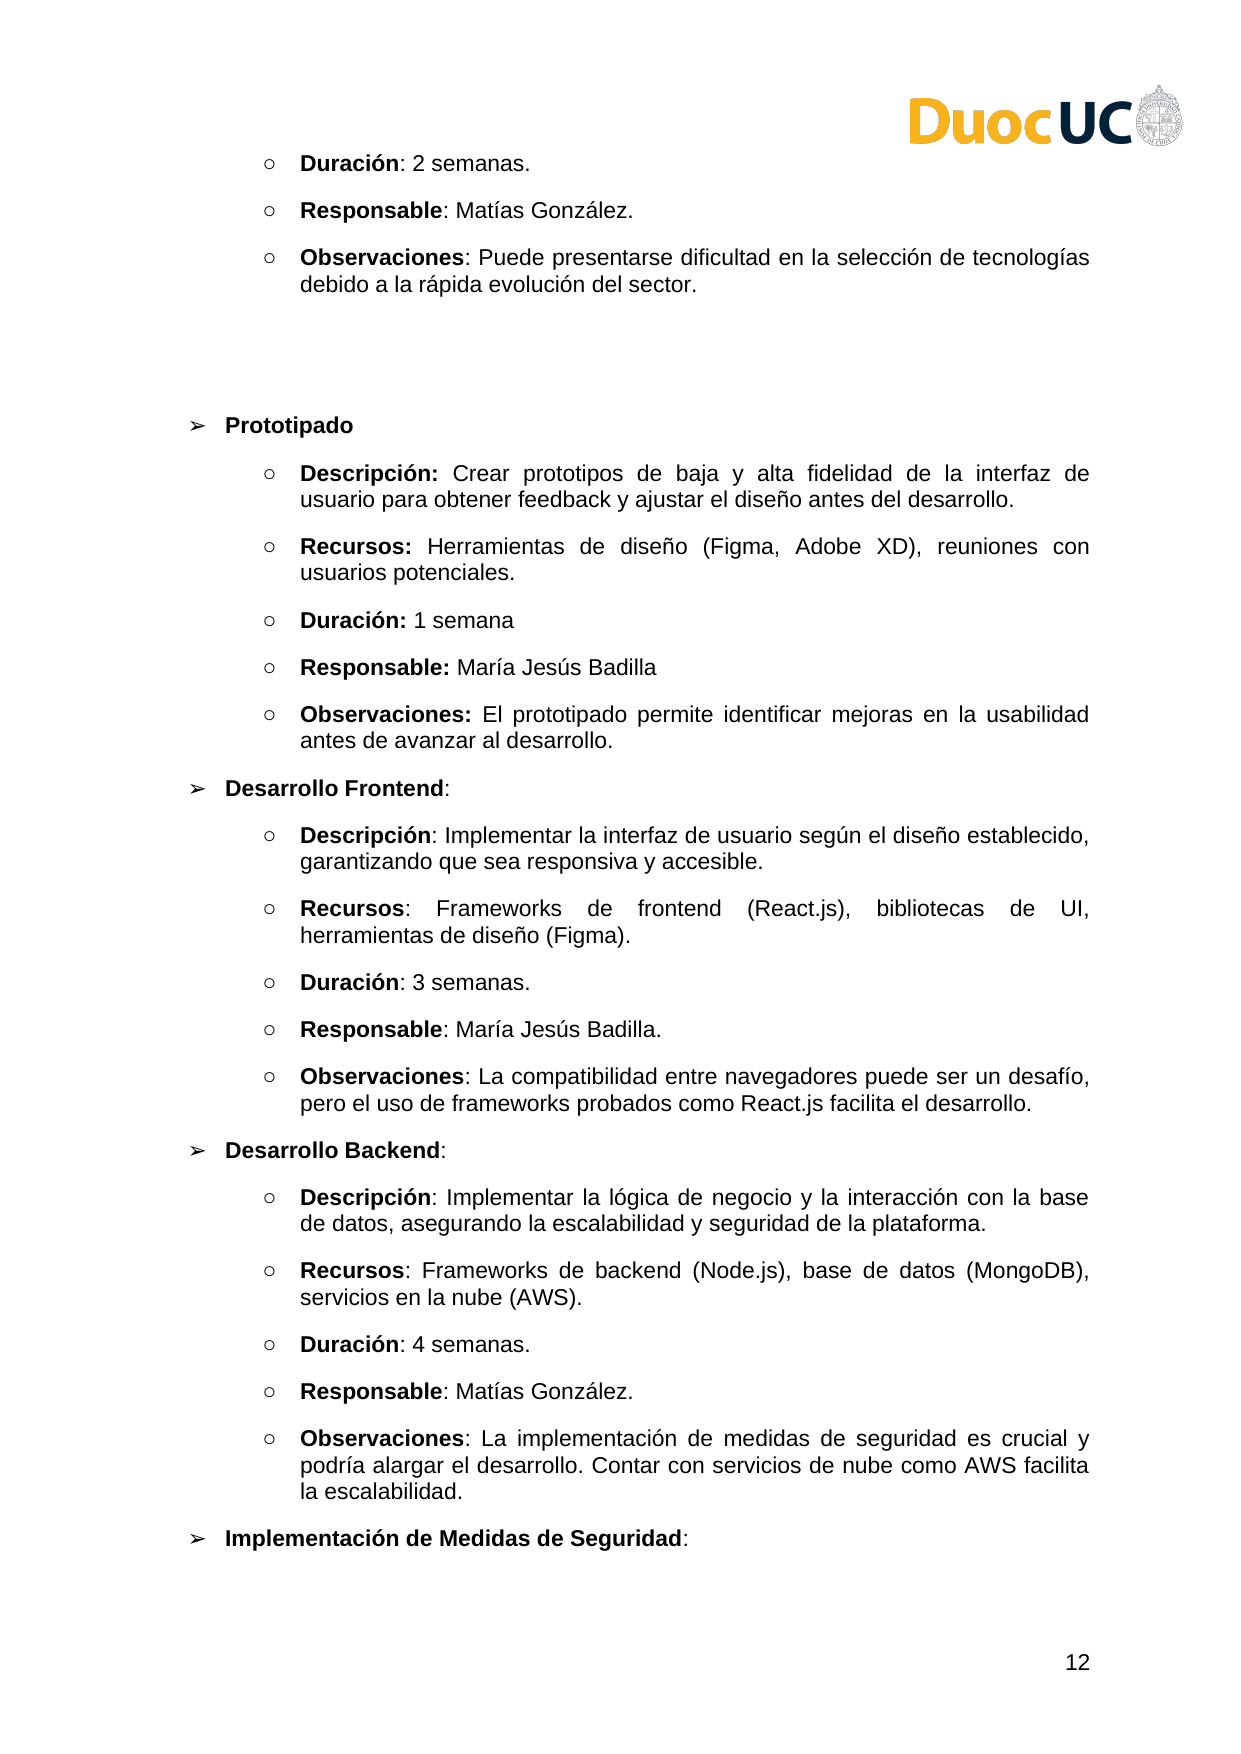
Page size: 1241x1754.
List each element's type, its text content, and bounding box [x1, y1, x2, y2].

list Observaciones: La compatibilidad entre navegadores puede ser un desafío, pero el uso de frameworks probados como React.js facilita el desarrollo. [262, 1063, 1090, 1116]
list Duración: 2 semanas. [262, 150, 1090, 176]
list Observaciones: El prototipado permite identificar mejoras en la usabilidad antes de avanzar al desarrollo. [262, 701, 1090, 754]
list Prototipado [187, 412, 1090, 439]
list Implementación de Medidas de Seguridad: [187, 1525, 1090, 1552]
list Observaciones: Puede presentarse dificultad en la selección de tecnologías debido a la rápida evolución del sector. [262, 244, 1090, 297]
list Responsable: María Jesús Badilla. [262, 1016, 1090, 1042]
list Responsable: Matías González. [262, 197, 1090, 223]
list Observaciones: La implementación de medidas de seguridad es crucial y podría alargar el desarrollo. Contar con servicios de nube como AWS facilita la escalabilidad. [262, 1425, 1090, 1504]
list Duración: 1 semana [262, 607, 1090, 633]
list Responsable: Matías González. [262, 1378, 1090, 1404]
list Desarrollo Backend: [187, 1137, 1090, 1163]
list Descripción: Crear prototipos de baja y alta fidelidad de la interfaz de usuario para obtener feedback y ajustar el diseño antes del desarrollo. [262, 459, 1090, 512]
list Descripción: Implementar la lógica de negocio y la interacción con la base de datos, asegurando la escalabilidad y seguridad de la plataforma. [262, 1184, 1090, 1237]
list Duración: 4 semanas. [262, 1331, 1090, 1357]
list Recursos: Frameworks de backend (Node.js), base de datos (MongoDB), servicios en la nube (AWS). [262, 1257, 1090, 1310]
list Recursos: Herramientas de diseño (Figma, Adobe XD), reuniones con usuarios potenciales. [262, 533, 1090, 586]
list Recursos: Frameworks de frontend (React.js), bibliotecas de UI, herramientas de diseño (Figma). [262, 895, 1090, 948]
list Desarrollo Frontend: [187, 774, 1090, 801]
list Duración: 3 semanas. [262, 969, 1090, 995]
list Responsable: María Jesús Badilla [262, 654, 1090, 680]
picture [906, 81, 1186, 150]
list Descripción: Implementar la interfaz de usuario según el diseño establecido, garantizando que sea responsiva y accesible. [262, 822, 1090, 874]
